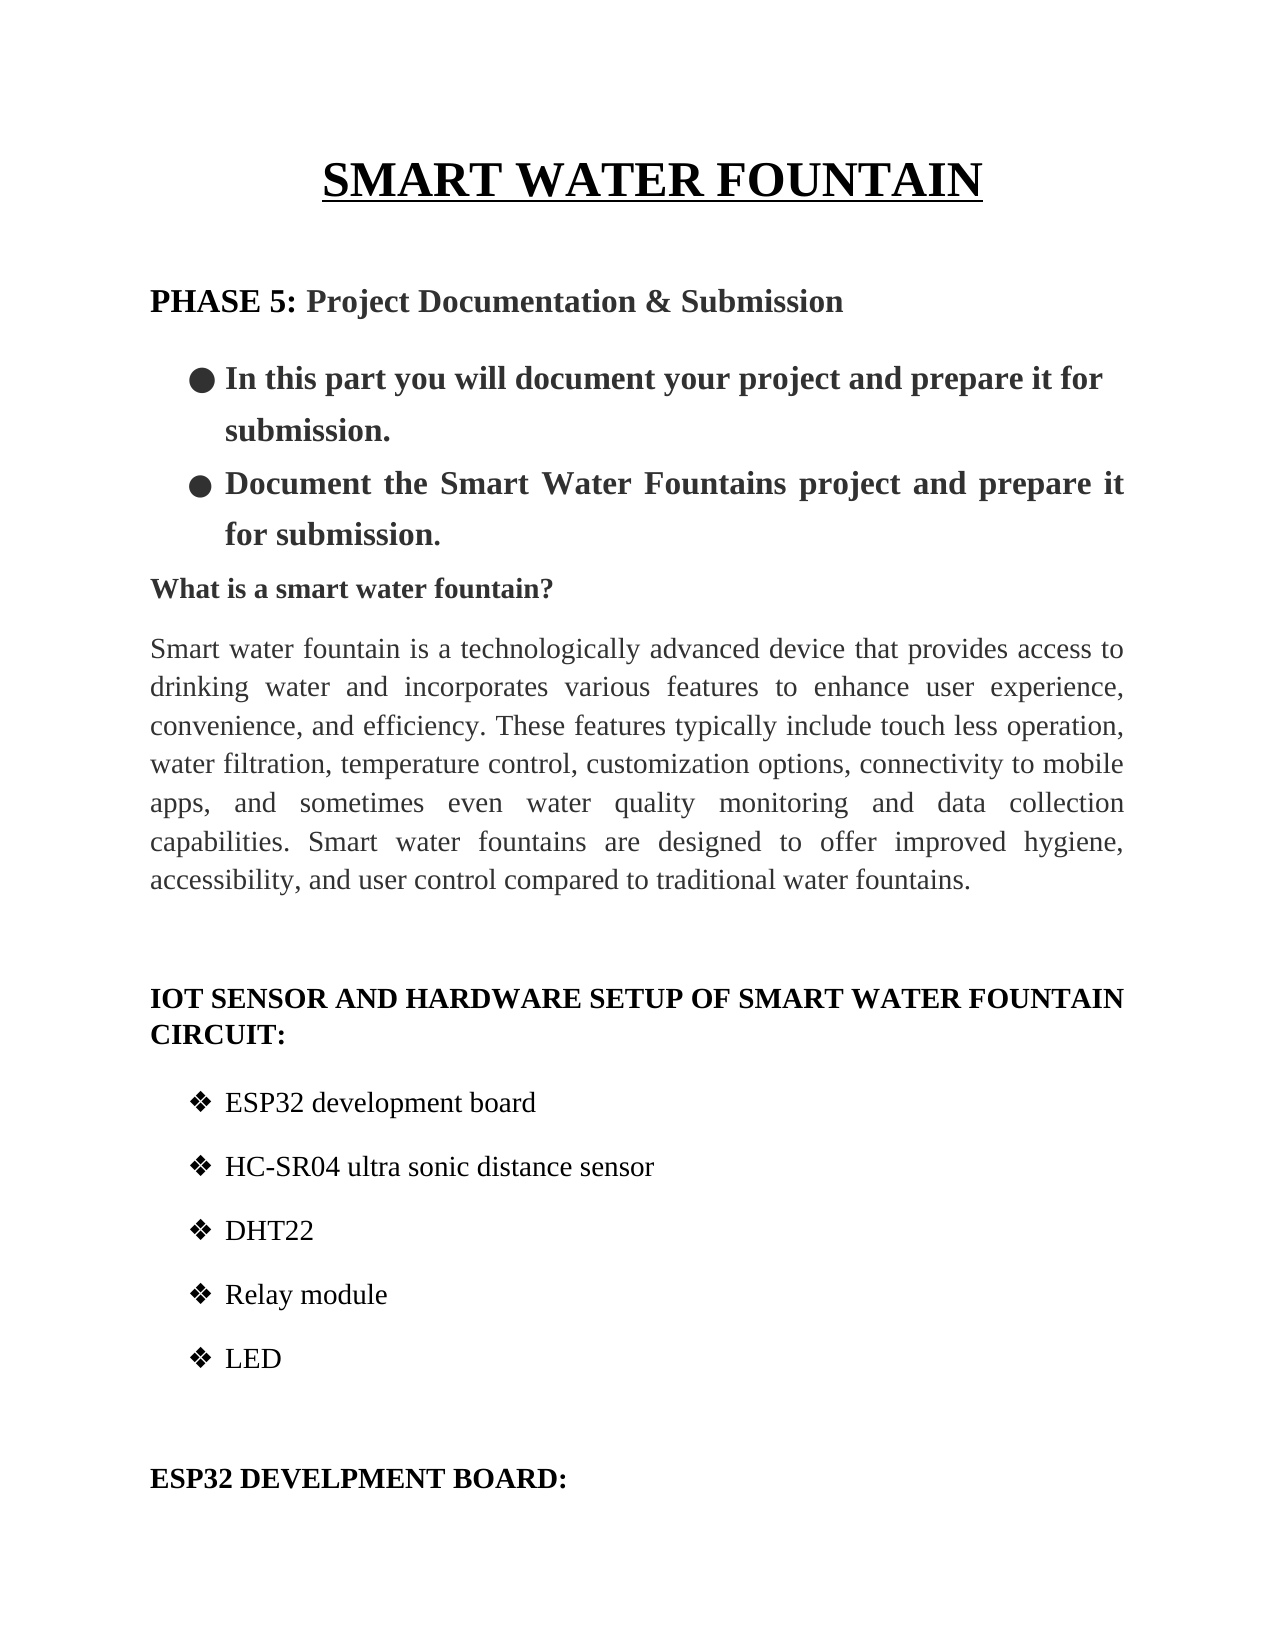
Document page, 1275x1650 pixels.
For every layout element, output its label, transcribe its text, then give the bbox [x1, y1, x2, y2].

list DHT22 [187, 1197, 1125, 1257]
list In this part you will document your project and prepare it for submission. [187, 340, 1125, 449]
text PHASE 5: Project Documentation & Submission [150, 282, 1125, 320]
text SMART WATER FOUNTAIN [150, 150, 1125, 207]
list LED [187, 1325, 1125, 1385]
list Document the Smart Water Fountains project and prepare it for submission. [187, 452, 1125, 552]
list Relay module [187, 1261, 1125, 1321]
text ESP32 DEVELPMENT BOARD: [150, 1461, 1125, 1494]
text What is a smart water fountain? [150, 572, 1125, 605]
list HC-SR04 ultra sonic distance sensor [187, 1133, 1125, 1193]
text IOT SENSOR AND HARDWARE SETUP OF SMART WATER FOUNTAIN CIRCUIT: [150, 981, 1125, 1050]
list ESP32 development board [187, 1069, 1125, 1129]
text Smart water fountain is a technologically advanced device that provides access to drinking water and incorporates various features to enhance user experience, convenience, and efficiency. These features typically include touch less operation, water filtration, temperature control, customization options, connectivity to mobile apps, and sometimes even water quality monitoring and data collection capabilities. Smart water fountains are designed to offer improved hygiene, accessibility, and user control compared to traditional water fountains. [150, 631, 1125, 896]
